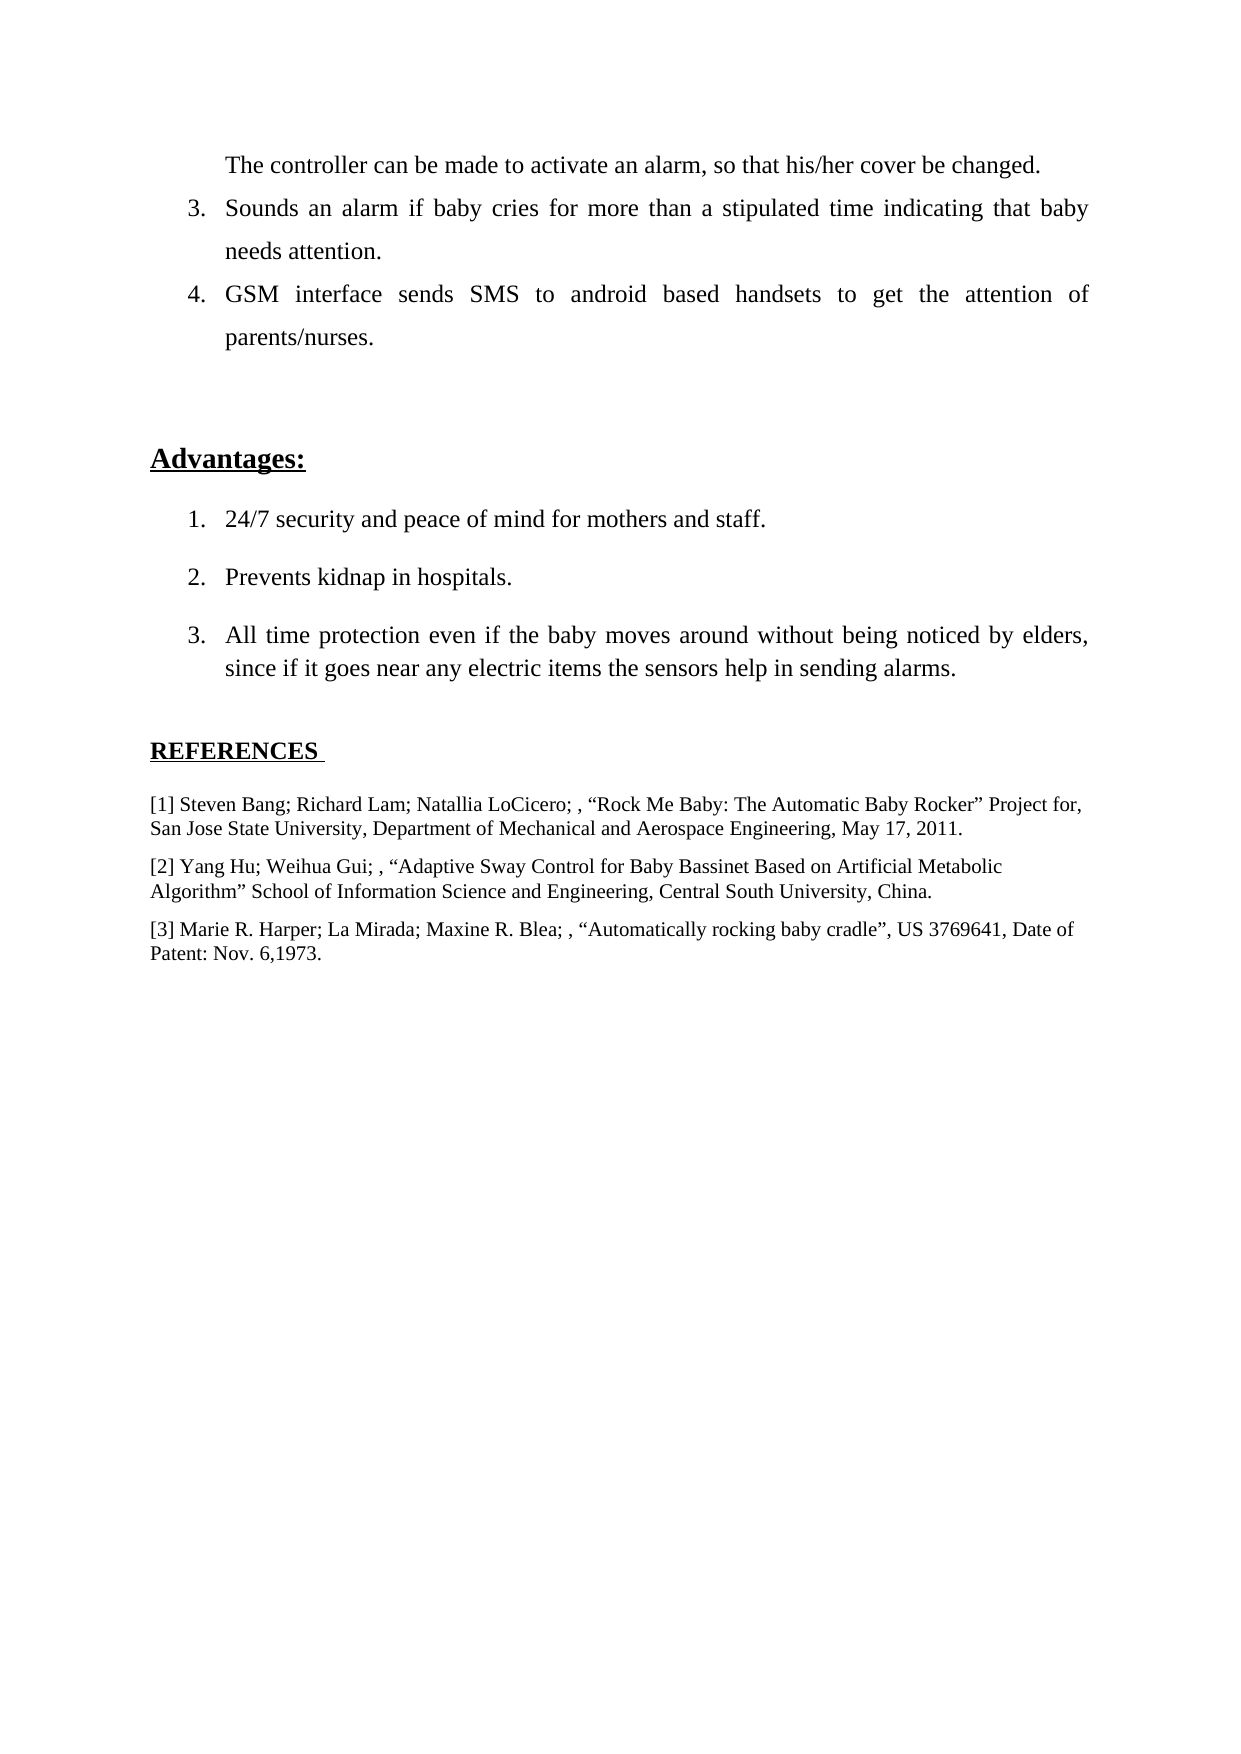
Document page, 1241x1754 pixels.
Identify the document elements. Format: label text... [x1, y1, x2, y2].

text [1] Steven Bang; Richard Lam; Natallia LoCicero; , “Rock Me Baby: The Automatic Baby Rocker” Project for, San Jose State University, Department of Mechanical and Aerospace Engineering, May 17, 2011. [150, 792, 1090, 840]
subtitle 24/7 security and peace of mind for mothers and staff. [187, 504, 1090, 533]
subtitle Advantages: [150, 441, 1090, 474]
text REFERENCES [150, 736, 1090, 765]
text [3] Marie R. Harper; La Mirada; Maxine R. Blea; , “Automatically rocking baby cradle”, US 3769641, Date of Patent: Nov. 6,1973. [150, 917, 1090, 965]
subtitle Prevents kidnap in hospitals. [187, 562, 1090, 591]
text The controller can be made to activate an alarm, so that his/her cover be changed. [225, 150, 1090, 179]
list Sounds an alarm if baby cries for more than a stipulated time indicating that baby needs attention. [187, 193, 1090, 265]
text [2] Yang Hu; Weihua Gui; , “Adaptive Sway Control for Baby Bassinet Based on Artificial Metabolic Algorithm” School of Information Science and Engineering, Central South University, China. [150, 854, 1090, 903]
subtitle All time protection even if the baby moves around without being noticed by elders, since if it goes near any electric items the sensors help in sending alarms. [187, 621, 1090, 682]
list GSM interface sends SMS to android based handsets to get the attention of parents/nurses. [187, 279, 1090, 351]
